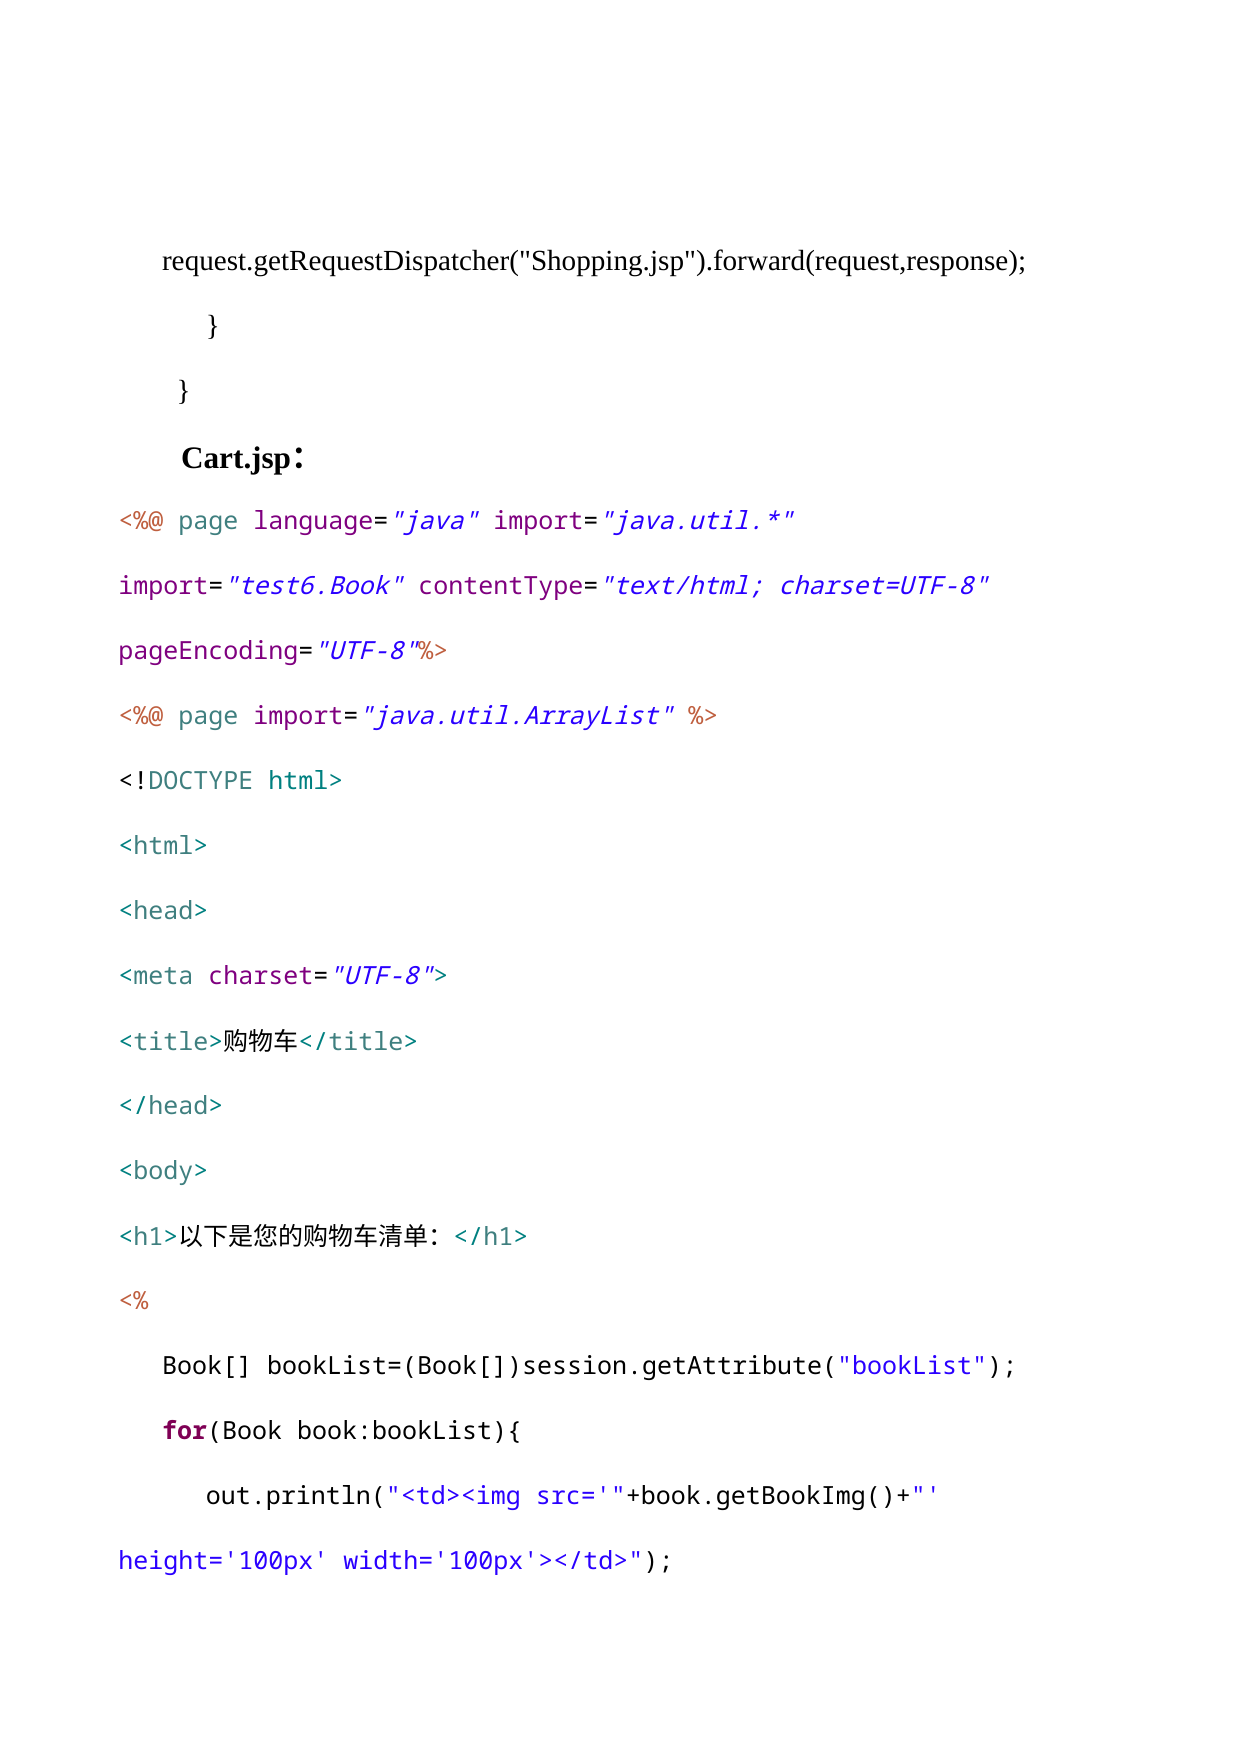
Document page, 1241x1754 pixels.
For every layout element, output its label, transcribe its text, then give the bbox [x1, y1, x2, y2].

text <%@ page language="java" import="java.util.*" import="test6.Book" contentType="text/html; charset=UTF-8" pageEncoding="UTF-8"%> [118, 487, 1093, 682]
text </head> [118, 1072, 1093, 1137]
text <% [118, 1267, 1093, 1332]
list } [118, 292, 1093, 357]
text <h1>以下是您的购物车清单：</h1> [118, 1202, 1093, 1267]
text <%@ page import="java.util.ArrayList" %> [118, 682, 1093, 747]
list request.getRequestDispatcher("Shopping.jsp").forward(request,response); [118, 162, 1093, 292]
text <body> [118, 1137, 1093, 1202]
text out.println("<td><img src='"+book.getBookImg()+"' height='100px' width='100px'></td>"); [118, 1462, 1093, 1592]
text Book[] bookList=(Book[])session.getAttribute("bookList"); [118, 1332, 1093, 1397]
text for(Book book:bookList){ [118, 1397, 1093, 1462]
text <!DOCTYPE html> [118, 747, 1093, 812]
text <meta charset="UTF-8"> [118, 942, 1093, 1007]
text <head> [118, 877, 1093, 942]
list Cart.jsp： [118, 422, 1093, 487]
text <title>购物车</title> [118, 1007, 1093, 1072]
list } [118, 357, 1093, 422]
text <html> [118, 812, 1093, 877]
